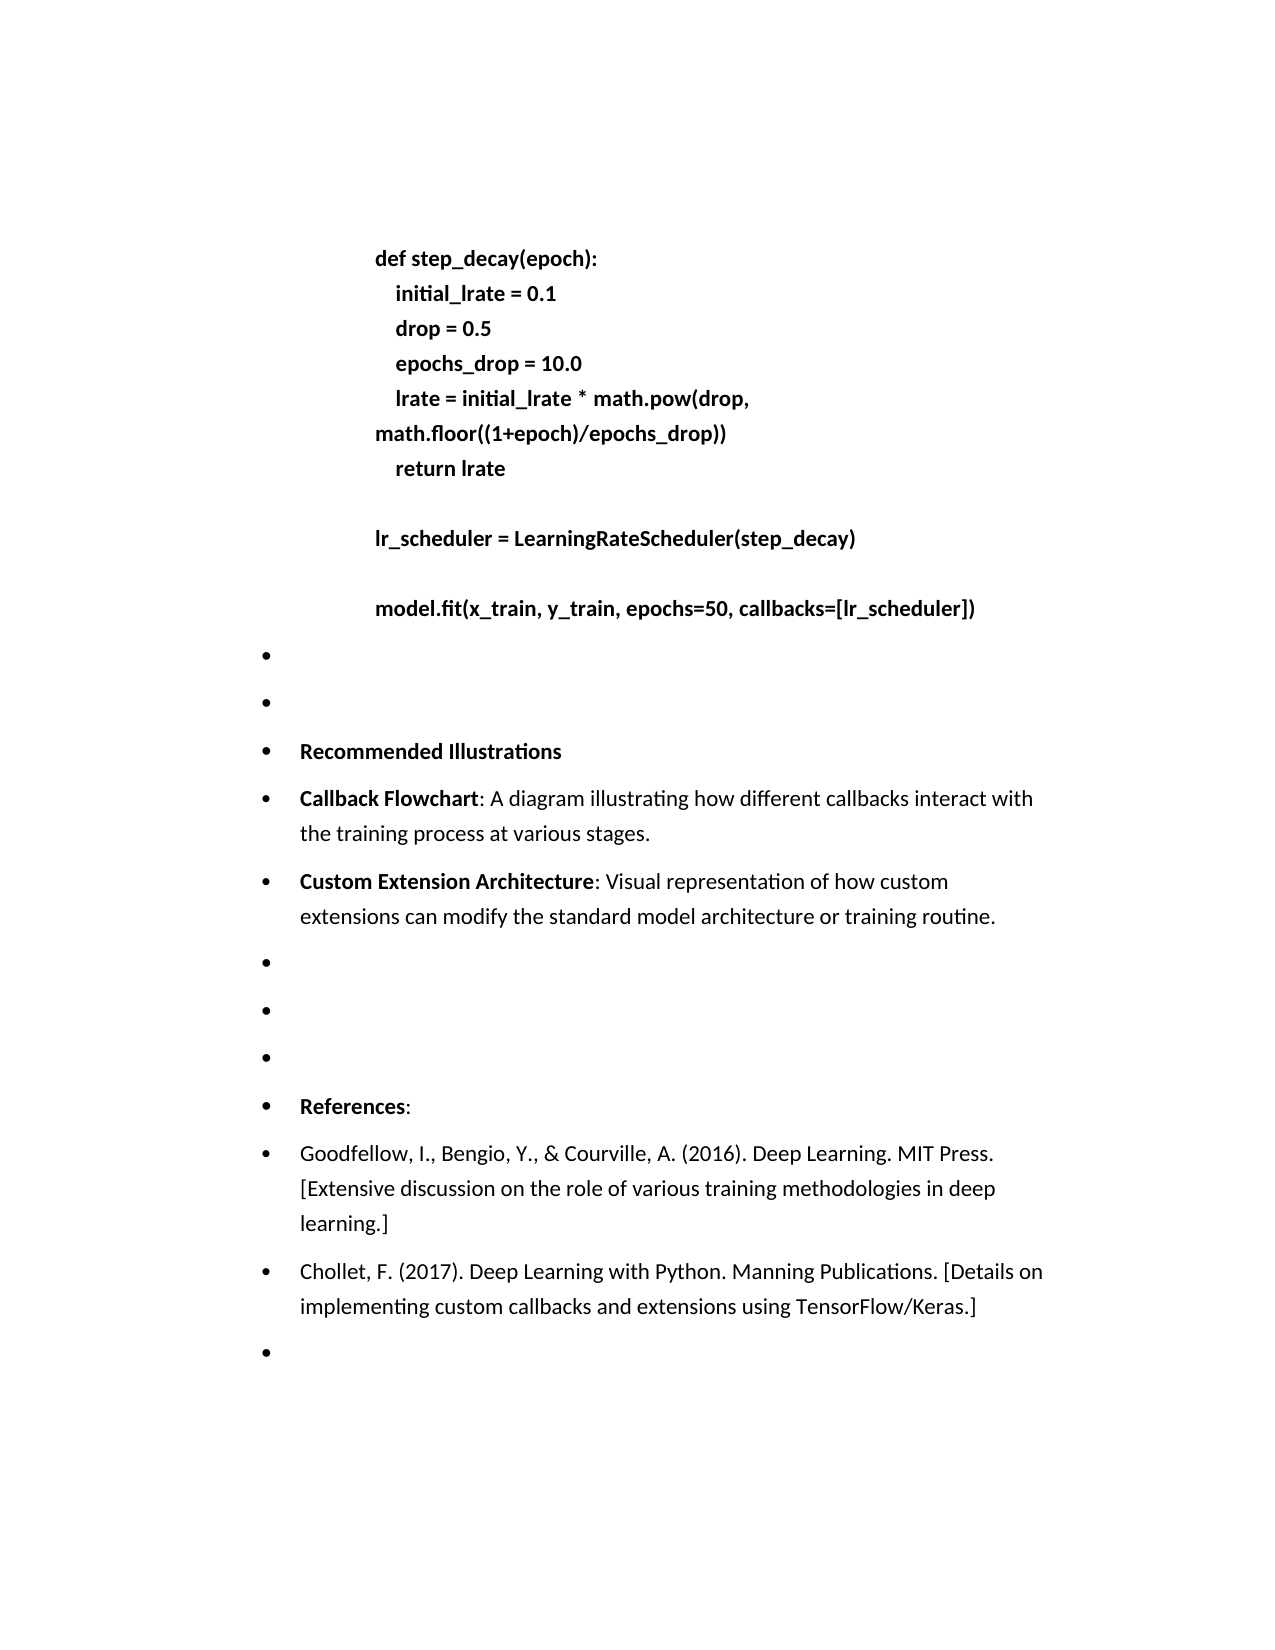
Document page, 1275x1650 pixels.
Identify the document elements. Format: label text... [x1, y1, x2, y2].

text Recommended Illustrations [262, 737, 1050, 765]
list Custom Extension Architecture: Visual representation of how custom extensions can modify the standard model architecture or training routine. [262, 867, 1050, 930]
list Chollet, F. (2017). Deep Learning with Python. Manning Publications. [Details on implementing custom callbacks and extensions using TensorFlow/Keras.] [262, 1257, 1050, 1320]
list Callback Flowchart: A diagram illustrating how different callbacks interact with the training process at various stages. [262, 784, 1050, 847]
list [337, 244, 1050, 622]
list Goodfellow, I., Bengio, Y., & Courville, A. (2016). Deep Learning. MIT Press. [Extensive discussion on the role of various training methodologies in deep learning.] [262, 1139, 1050, 1237]
text References: [262, 1092, 1050, 1120]
